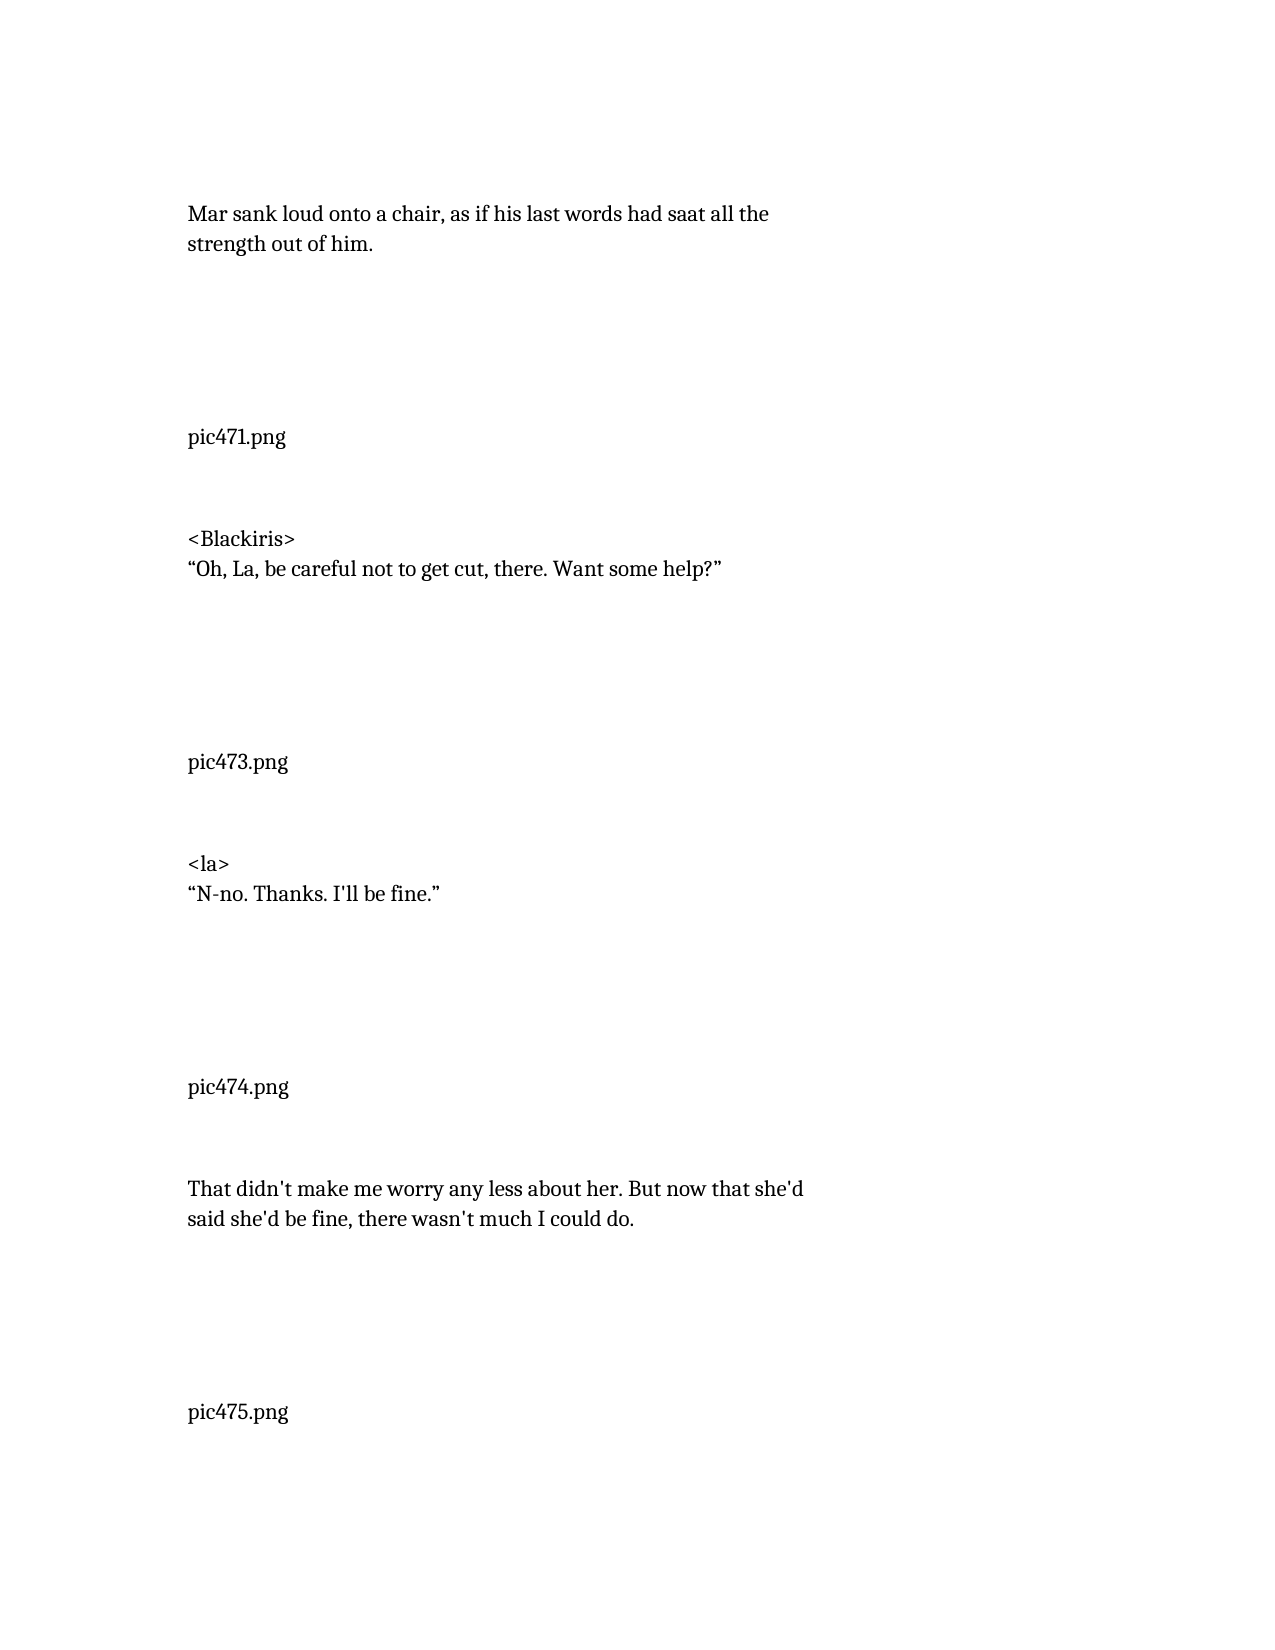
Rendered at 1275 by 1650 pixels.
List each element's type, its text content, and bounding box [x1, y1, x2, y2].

text pic473.png [187, 749, 1087, 775]
text That didn't make me worry any less about her. But now that she'd said she'd be fine, there wasn't much I could do. [187, 1176, 1087, 1293]
text pic474.png [187, 1074, 1087, 1100]
text pic475.png [187, 1399, 1087, 1425]
text <Blackiris> “Oh, La, be careful not to get cut, there. Want some help?” [187, 526, 1087, 643]
text pic471.png [187, 424, 1087, 450]
text Mar sank loud onto a chair, as if his last words had saat all the strength out of him. [187, 201, 1087, 318]
text <la> “N-no. Thanks. I'll be fine.” [187, 851, 1087, 968]
